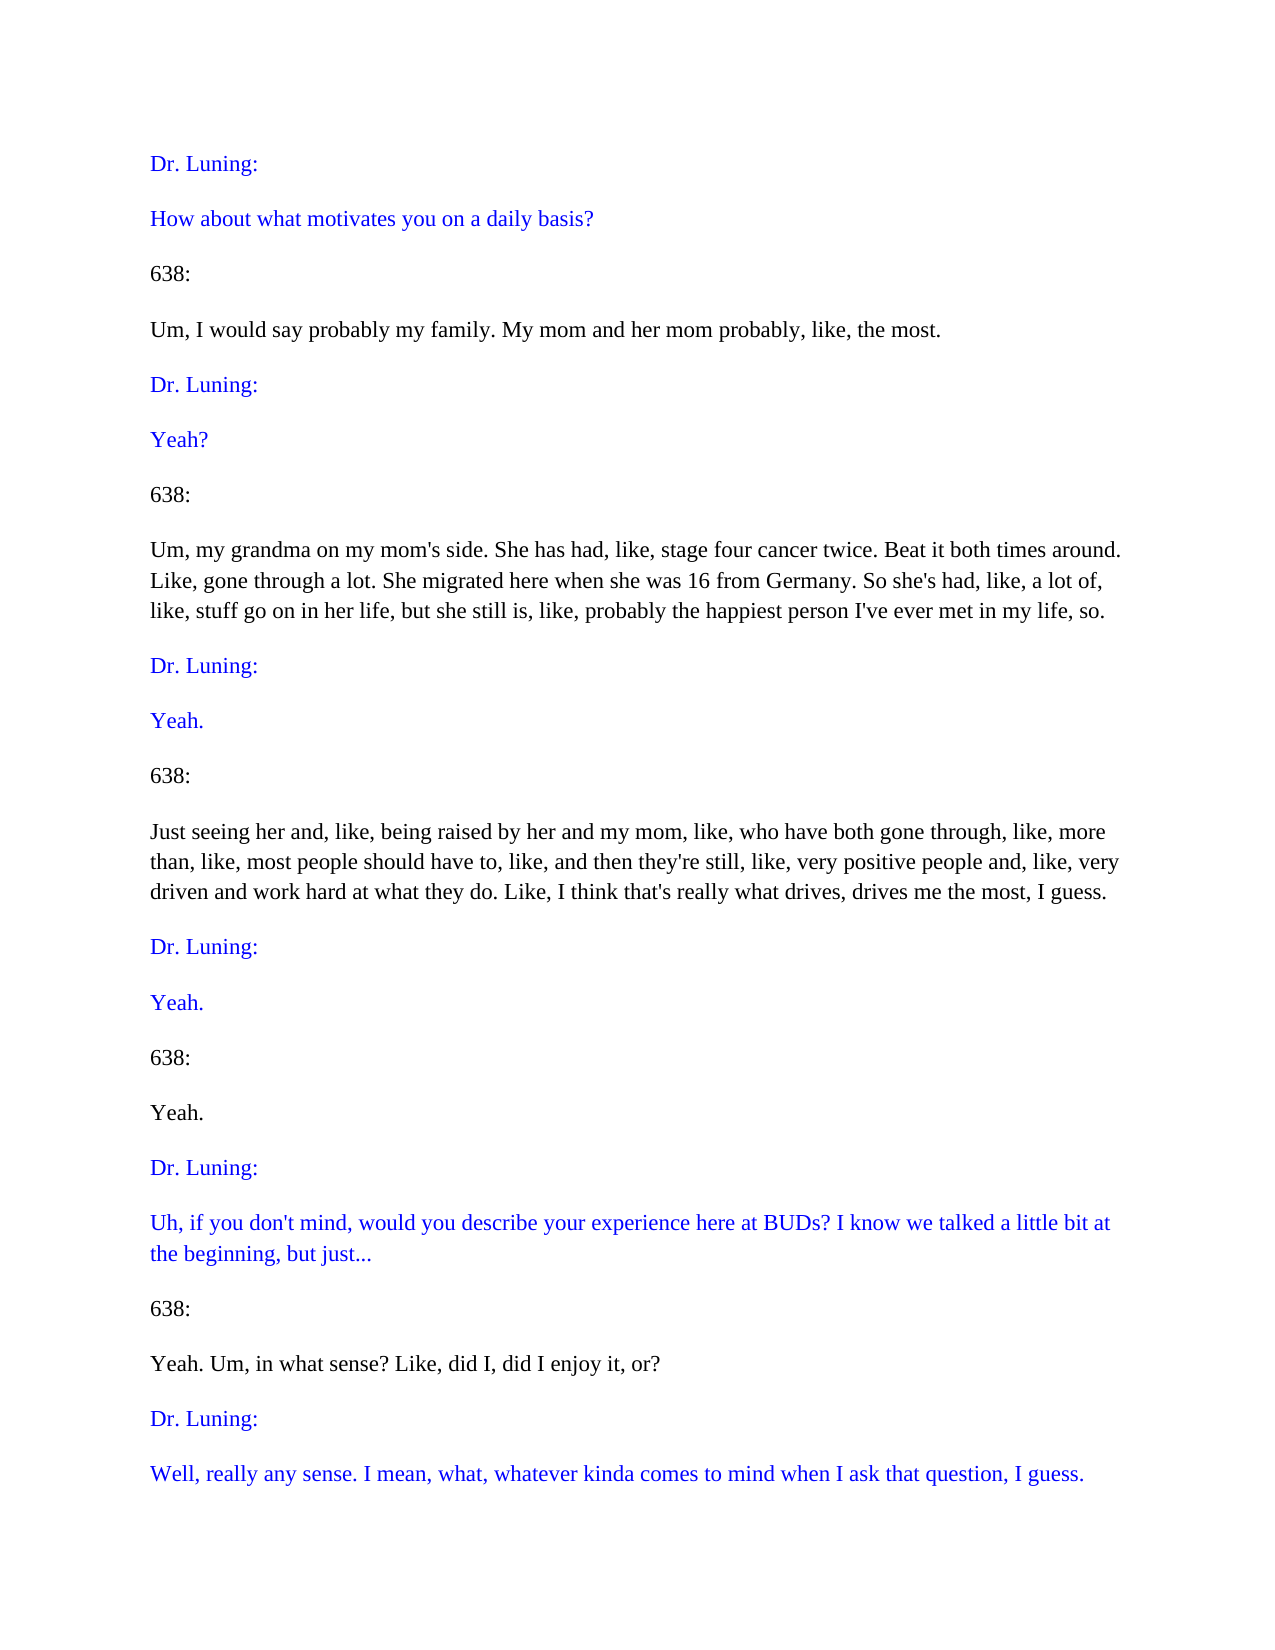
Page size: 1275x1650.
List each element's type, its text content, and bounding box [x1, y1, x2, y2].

text Um, I would say probably my family. My mom and her mom probably, like, the most. [150, 316, 1125, 342]
text Um, my grandma on my mom's side. She has had, like, stage four cancer twice. Beat it both times around. Like, gone through a lot. She migrated here when she was 16 from Germany. So she's had, like, a lot of, like, stuff go on in her life, but she still is, like, probably the happiest person I've ever met in my life, so. [150, 536, 1125, 623]
text Dr. Luning: [150, 150, 1125, 176]
text 638: [150, 762, 1125, 789]
text Yeah. [150, 1099, 1125, 1125]
text Well, really any sense. I mean, what, whatever kinda comes to mind when I ask that question, I guess. [150, 1460, 1125, 1487]
text 638: [150, 1044, 1125, 1070]
text Uh, if you don't mind, would you describe your experience here at BUDs? I know we talked a little bit at the beginning, but just... [150, 1209, 1125, 1266]
text How about what motivates you on a daily basis? [150, 205, 1125, 232]
text Yeah? [150, 426, 1125, 452]
text Yeah. Um, in what sense? Like, did I, did I enjoy it, or? [150, 1350, 1125, 1376]
text Dr. Luning: [150, 371, 1125, 397]
text 638: [150, 481, 1125, 508]
text Yeah. [150, 988, 1125, 1015]
text Just seeing her and, like, being raised by her and my mom, like, who have both gone through, like, more than, like, most people should have to, like, and then they're still, like, very positive people and, like, very driven and work hard at what they do. Like, I think that's really what drives, drives me the most, I guess. [150, 818, 1125, 904]
text Dr. Luning: [150, 933, 1125, 960]
text Dr. Luning: [150, 1154, 1125, 1181]
text Dr. Luning: [150, 652, 1125, 678]
text 638: [150, 1295, 1125, 1321]
text Yeah. [150, 707, 1125, 734]
text Dr. Luning: [150, 1405, 1125, 1432]
text 638: [150, 260, 1125, 287]
